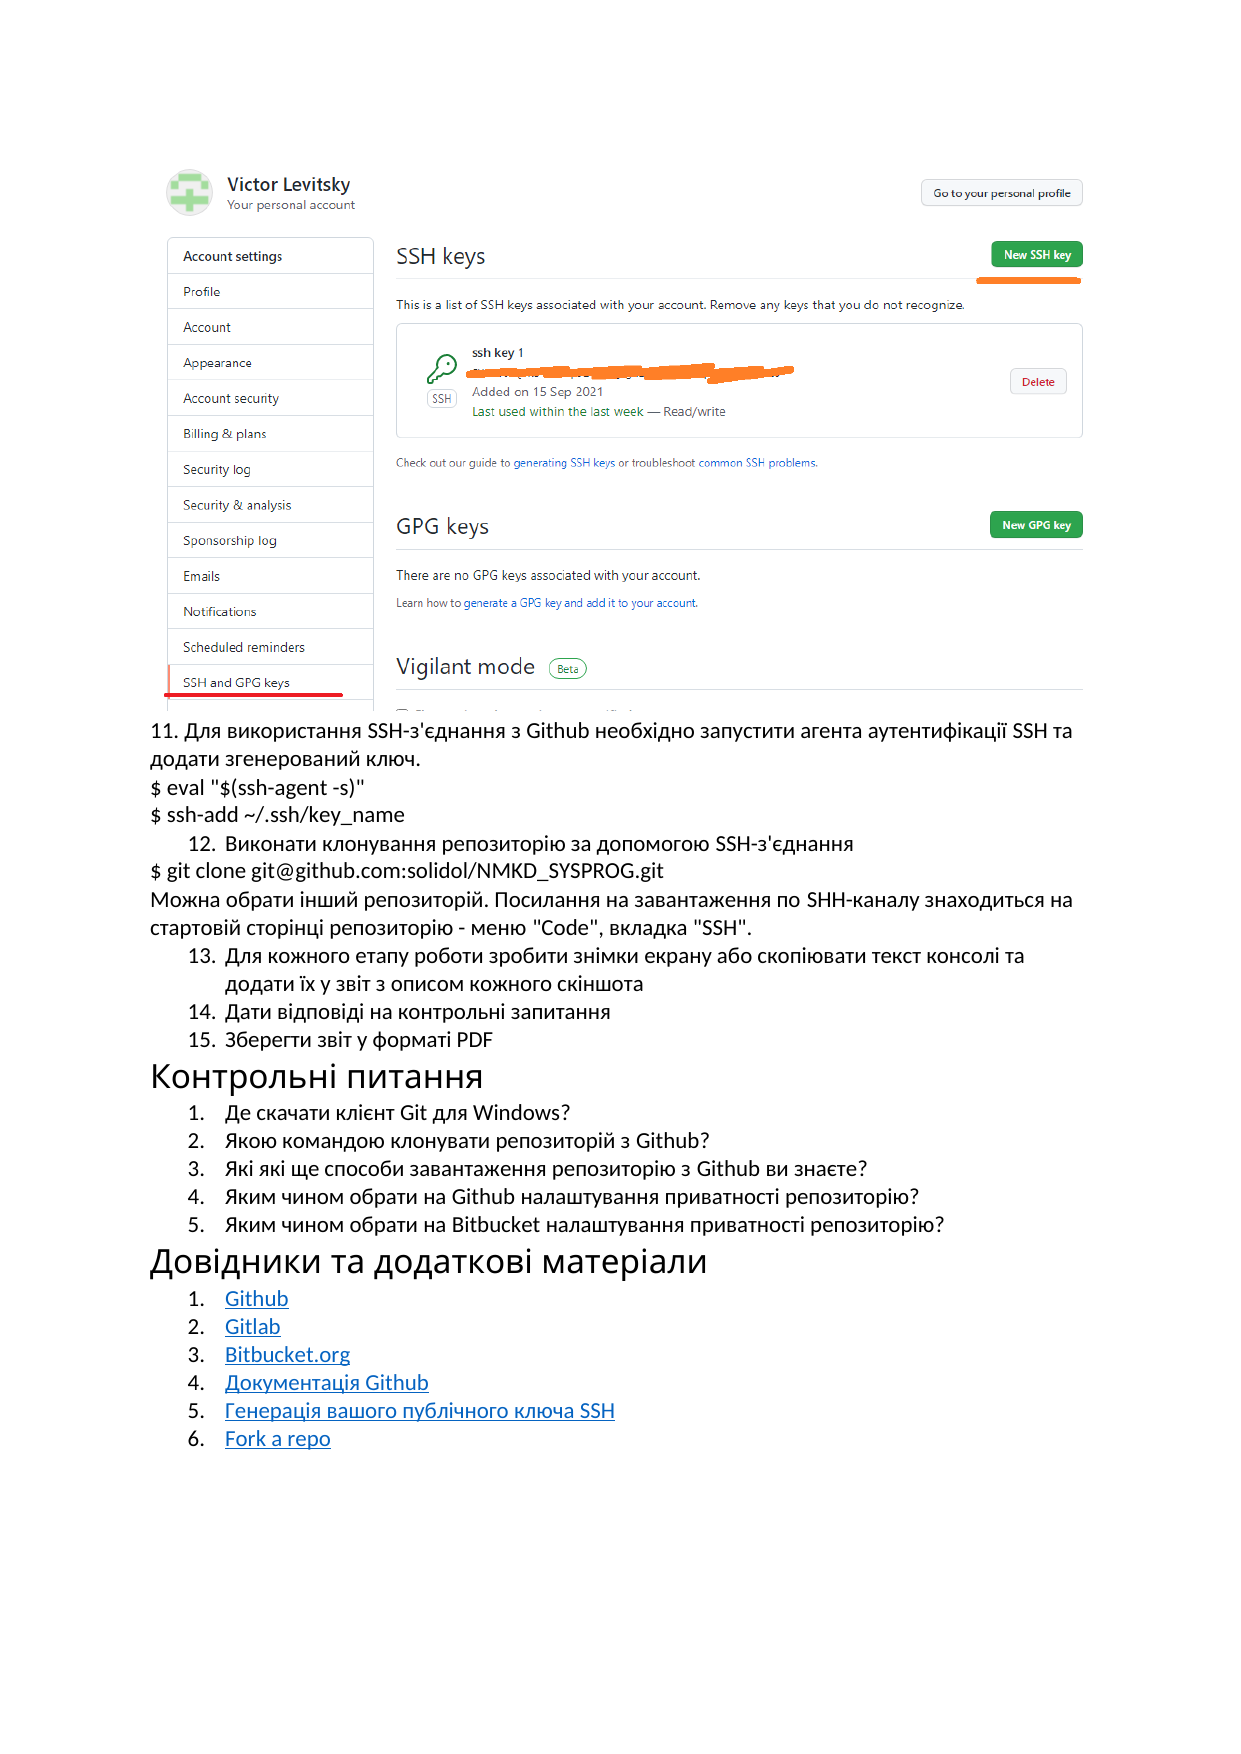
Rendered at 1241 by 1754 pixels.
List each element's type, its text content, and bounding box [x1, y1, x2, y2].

list Якою командою клонувати репозиторій з Github? [187, 1126, 1090, 1154]
text $ ssh-add ~/.ssh/key_name [150, 801, 1090, 829]
picture [150, 150, 1091, 711]
list Виконати клонування репозиторію за допомогою SSH-з'єднання [187, 829, 1090, 857]
list Яким чином обрати на Bitbucket налаштування приватності репозиторію? [187, 1210, 1090, 1238]
text 11. Для використання SSH-з'єднання з Github необхідно запустити агента аутентифікації SSH та додати згенерований ключ. [150, 711, 1090, 773]
subtitle Контрольні питання [150, 1053, 1090, 1098]
list Які які ще способи завантаження репозиторію з Github ви знаєте? [187, 1154, 1090, 1182]
text Можна обрати інший репозиторій. Посилання на завантаження по SHH-каналу знаходиться на стартовій сторінці репозиторію - меню "Code", вкладка "SSH". [150, 885, 1090, 941]
text $ eval "$(ssh-agent -s)" [150, 773, 1090, 801]
list Зберегти звіт у форматі PDF [187, 1025, 1090, 1053]
list Для кожного етапу роботи зробити знімки екрану або скопіювати текст консолі та додати їх у звіт з описом кожного скіншота [187, 941, 1090, 997]
list Github [187, 1284, 1090, 1312]
list Fork a repo [187, 1424, 1090, 1452]
list Яким чином обрати на Github налаштування приватності репозиторію? [187, 1182, 1090, 1210]
list Документація Github [187, 1368, 1090, 1396]
list Генерація вашого публічного ключа SSH [187, 1396, 1090, 1424]
list Gitlab [187, 1312, 1090, 1340]
list Де скачати клієнт Git для Windows? [187, 1098, 1090, 1126]
subtitle Довідники та додаткові матеріали [150, 1238, 1090, 1284]
list Дати відповіді на контрольні запитання [187, 997, 1090, 1025]
list Bitbucket.org [187, 1340, 1090, 1368]
text $ git clone git@github.com:solidol/NMKD_SYSPROG.git [150, 857, 1090, 885]
